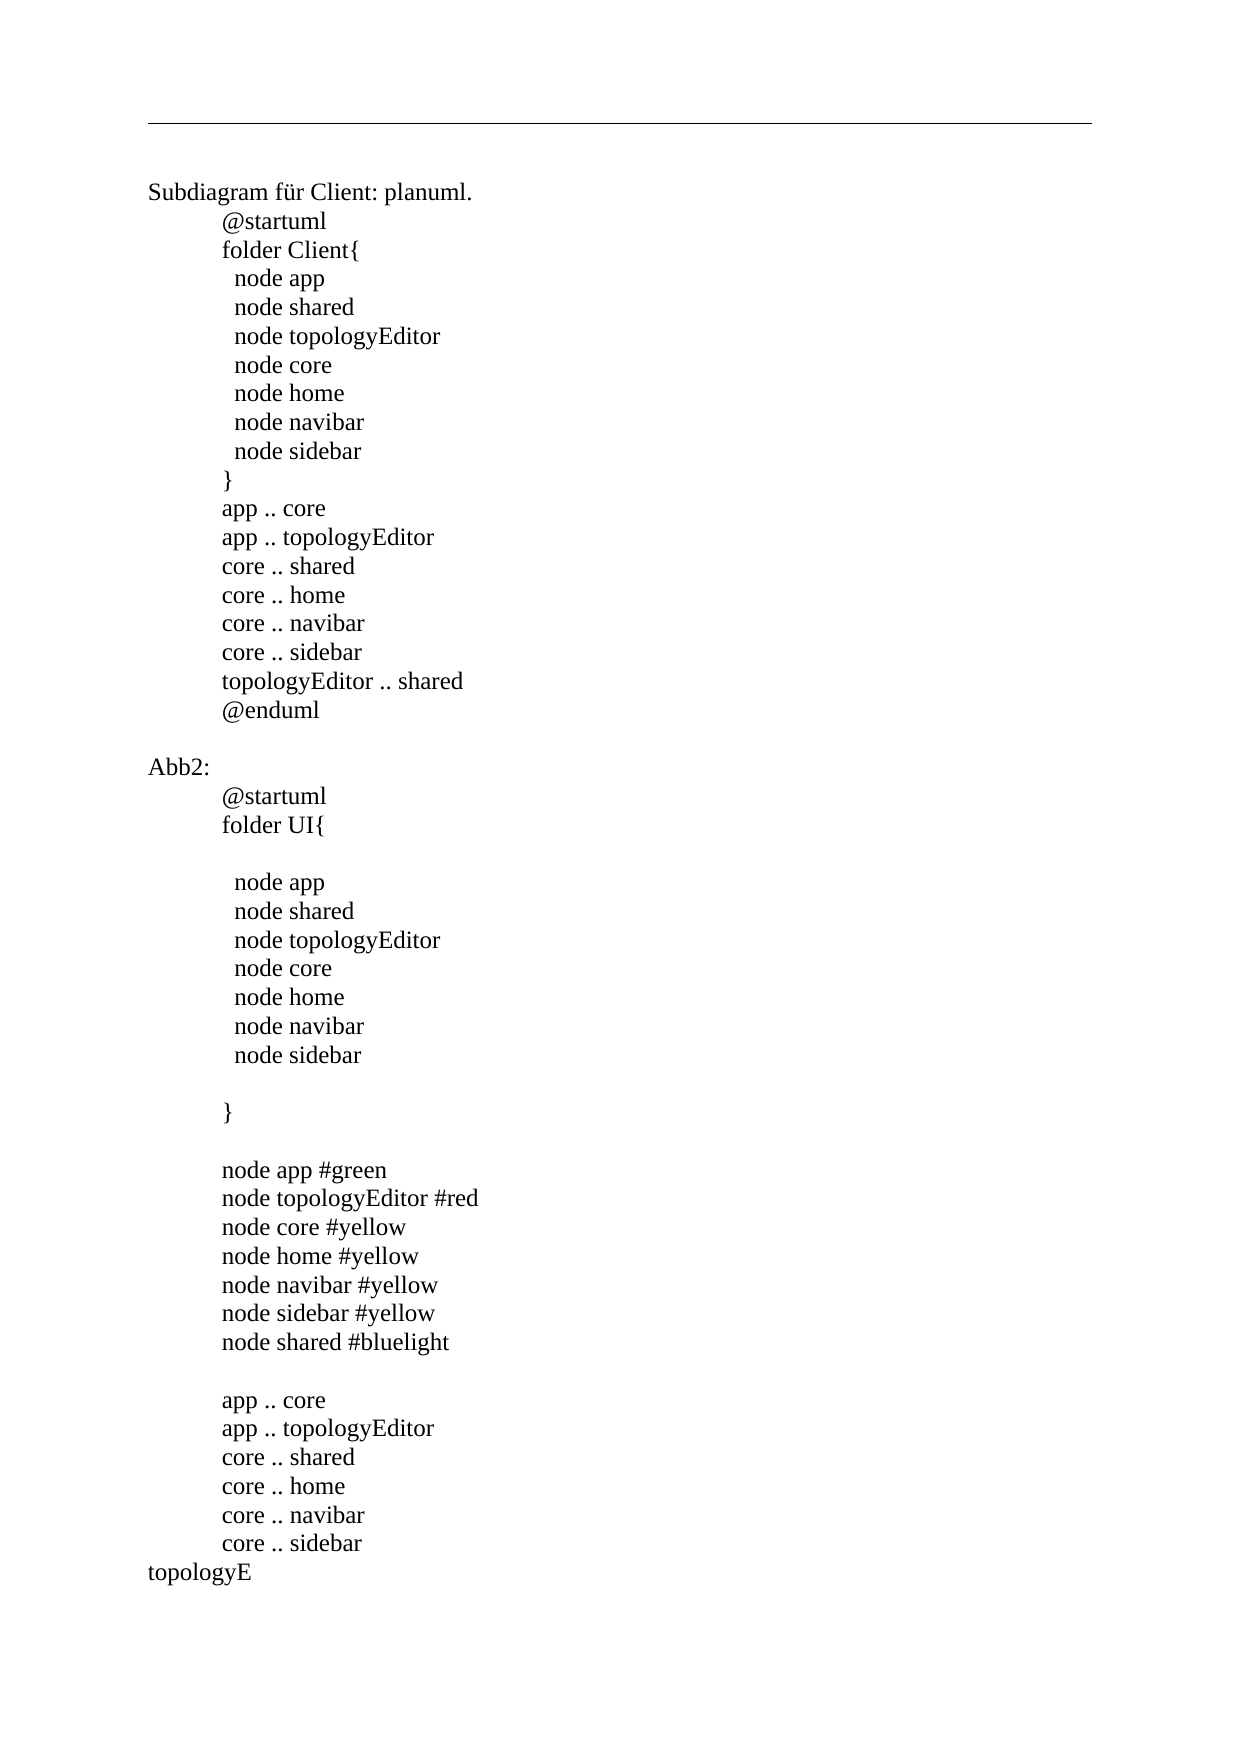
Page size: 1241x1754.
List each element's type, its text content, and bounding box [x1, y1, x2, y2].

text app .. core [148, 493, 1092, 522]
text node sidebar [148, 436, 1092, 465]
text @startuml [148, 206, 1092, 235]
text node home #yellow [148, 1241, 1092, 1270]
text node shared #bluelight [148, 1327, 1092, 1356]
text core .. shared [148, 551, 1092, 580]
text } [148, 1097, 1092, 1126]
text core .. navibar [148, 1500, 1092, 1528]
text topologyEditor .. shared [148, 666, 1092, 695]
text node app #green [148, 1155, 1092, 1183]
text @startuml [148, 781, 1092, 810]
text @enduml [148, 695, 1092, 723]
text folder Client{ [148, 235, 1092, 263]
text core .. sidebar [148, 637, 1092, 666]
text topologyE [148, 1557, 1092, 1586]
text node navibar #yellow [148, 1270, 1092, 1298]
text node sidebar #yellow [148, 1298, 1092, 1327]
text core .. navibar [148, 608, 1092, 637]
text node topologyEditor #red [148, 1183, 1092, 1212]
text app .. topologyEditor [148, 1413, 1092, 1442]
text node core #yellow [148, 1212, 1092, 1241]
text folder UI{ [148, 810, 1092, 838]
text core .. sidebar [148, 1528, 1092, 1557]
text node navibar [148, 407, 1092, 436]
text Subdiagram für Client: planuml. [148, 177, 1092, 206]
text } [148, 465, 1092, 493]
text node home [148, 982, 1092, 1011]
text node app [148, 867, 1092, 896]
text node shared [148, 896, 1092, 925]
text node navibar [148, 1011, 1092, 1040]
text core .. home [148, 580, 1092, 608]
text node home [148, 378, 1092, 407]
text node core [148, 350, 1092, 378]
text core .. shared [148, 1442, 1092, 1471]
text app .. core [148, 1385, 1092, 1413]
text Abb2: [148, 752, 1092, 781]
text core .. home [148, 1471, 1092, 1500]
text node app [148, 263, 1092, 292]
text node topologyEditor [148, 321, 1092, 350]
text app .. topologyEditor [148, 522, 1092, 551]
text node shared [148, 292, 1092, 321]
text node sidebar [148, 1040, 1092, 1068]
text node topologyEditor [148, 925, 1092, 953]
text node core [148, 953, 1092, 982]
